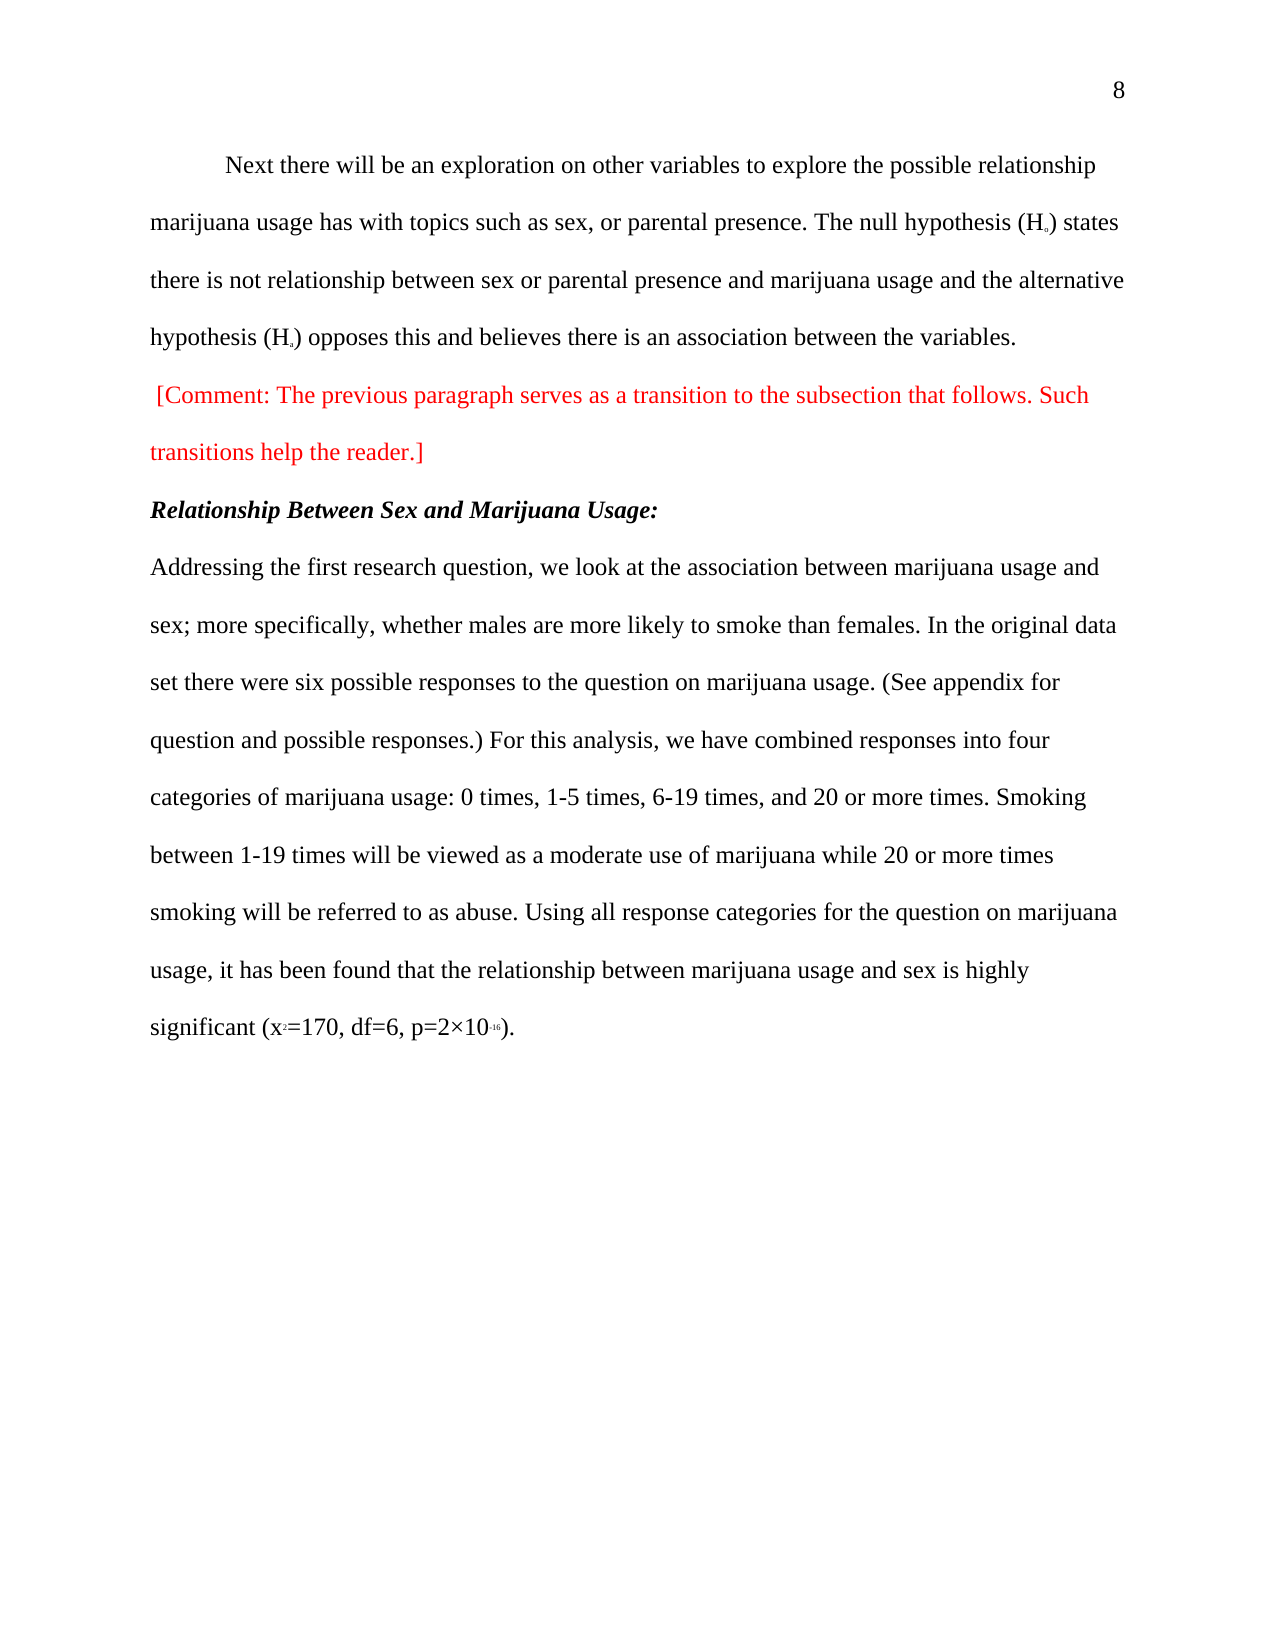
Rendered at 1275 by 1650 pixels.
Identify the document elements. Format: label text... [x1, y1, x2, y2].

text [Comment: The previous paragraph serves as a transition to the subsection that follows. Such transitions help the reader.] [150, 380, 1125, 466]
text Addressing the first research question, we look at the association between marijuana usage and sex; more specifically, whether males are more likely to smoke than females. In the original data set there were six possible responses to the question on marijuana usage. (See appendix for question and possible responses.) For this analysis, we have combined responses into four categories of marijuana usage: 0 times, 1-5 times, 6-19 times, and 20 or more times. Smoking between 1-19 times will be viewed as a moderate use of marijuana while 20 or more times smoking will be referred to as abuse. Using all response categories for the question on marijuana usage, it has been found that the relationship between marijuana usage and sex is highly significant (x2=170, df=6, p=2×10-16). [150, 552, 1125, 1041]
text Next there will be an exploration on other variables to explore the possible relationship marijuana usage has with topics such as sex, or parental presence. The null hypothesis (Ho) states there is not relationship between sex or parental presence and marijuana usage and the alternative hypothesis (Ha) opposes this and believes there is an association between the variables. [150, 150, 1125, 351]
text Relationship Between Sex and Marijuana Usage: [150, 495, 1125, 524]
